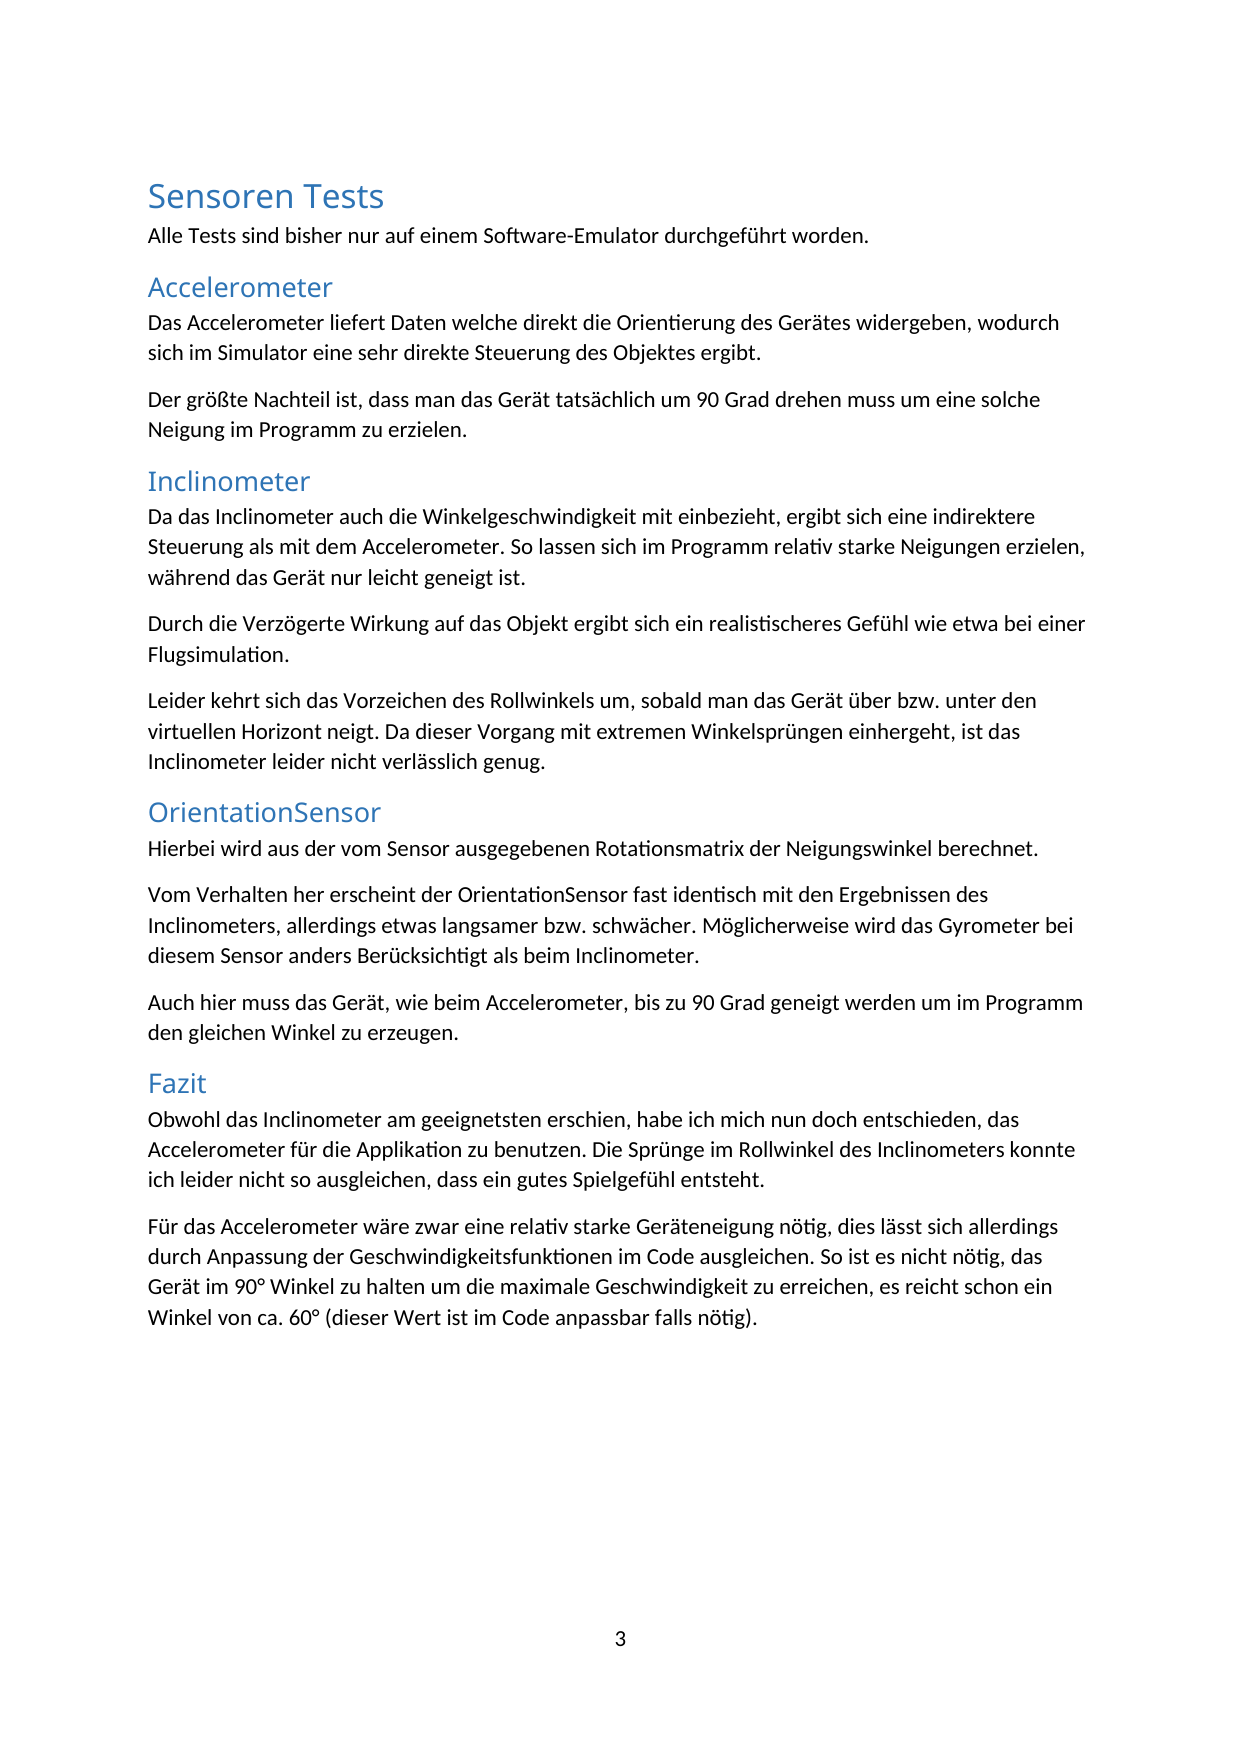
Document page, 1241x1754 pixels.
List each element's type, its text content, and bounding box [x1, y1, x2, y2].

text Auch hier muss das Gerät, wie beim Accelerometer, bis zu 90 Grad geneigt werden um im Programm den gleichen Winkel zu erzeugen. [148, 988, 1093, 1046]
text Der größte Nachteil ist, dass man das Gerät tatsächlich um 90 Grad drehen muss um eine solche Neigung im Programm zu erzielen. [148, 385, 1093, 443]
subtitle Accelerometer [148, 268, 1093, 305]
subtitle Inclinometer [148, 462, 1093, 499]
text Da das Inclinometer auch die Winkelgeschwindigkeit mit einbezieht, ergibt sich eine indirektere Steuerung als mit dem Accelerometer. So lassen sich im Programm relativ starke Neigungen erzielen, während das Gerät nur leicht geneigt ist. [148, 502, 1093, 591]
text Vom Verhalten her erscheint der OrientationSensor fast identisch mit den Ergebnissen des Inclinometers, allerdings etwas langsamer bzw. schwächer. Möglicherweise wird das Gyrometer bei diesem Sensor anders Berücksichtigt als beim Inclinometer. [148, 881, 1093, 969]
subtitle OrientationSensor [148, 794, 1093, 831]
subtitle Fazit [148, 1065, 1093, 1102]
text Obwohl das Inclinometer am geeignetsten erschien, habe ich mich nun doch entschieden, das Accelerometer für die Applikation zu benutzen. Die Sprünge im Rollwinkel des Inclinometers konnte ich leider nicht so ausgleichen, dass ein gutes Spielgefühl entsteht. [148, 1105, 1093, 1193]
text Hierbei wird aus der vom Sensor ausgegebenen Rotationsmatrix der Neigungswinkel berechnet. [148, 834, 1093, 862]
text Alle Tests sind bisher nur auf einem Software-Emulator durchgeführt worden. [148, 222, 1093, 249]
text Leider kehrt sich das Vorzeichen des Rollwinkels um, sobald man das Gerät über bzw. unter den virtuellen Horizont neigt. Da dieser Vorgang mit extremen Winkelsprüngen einhergeht, ist das Inclinometer leider nicht verlässlich genug. [148, 687, 1093, 775]
text Durch die Verzögerte Wirkung auf das Objekt ergibt sich ein realistischeres Gefühl wie etwa bei einer Flugsimulation. [148, 609, 1093, 668]
subtitle Sensoren Tests [148, 173, 1093, 218]
text Das Accelerometer liefert Daten welche direkt die Orientierung des Gerätes widergeben, wodurch sich im Simulator eine sehr direkte Steuerung des Objektes ergibt. [148, 308, 1093, 366]
text Für das Accelerometer wäre zwar eine relativ starke Geräteneigung nötig, dies lässt sich allerdings durch Anpassung der Geschwindigkeitsfunktionen im Code ausgleichen. So ist es nicht nötig, das Gerät im 90° Winkel zu halten um die maximale Geschwindigkeit zu erreichen, es reicht schon ein Winkel von ca. 60° (dieser Wert ist im Code anpassbar falls nötig). [148, 1212, 1093, 1331]
